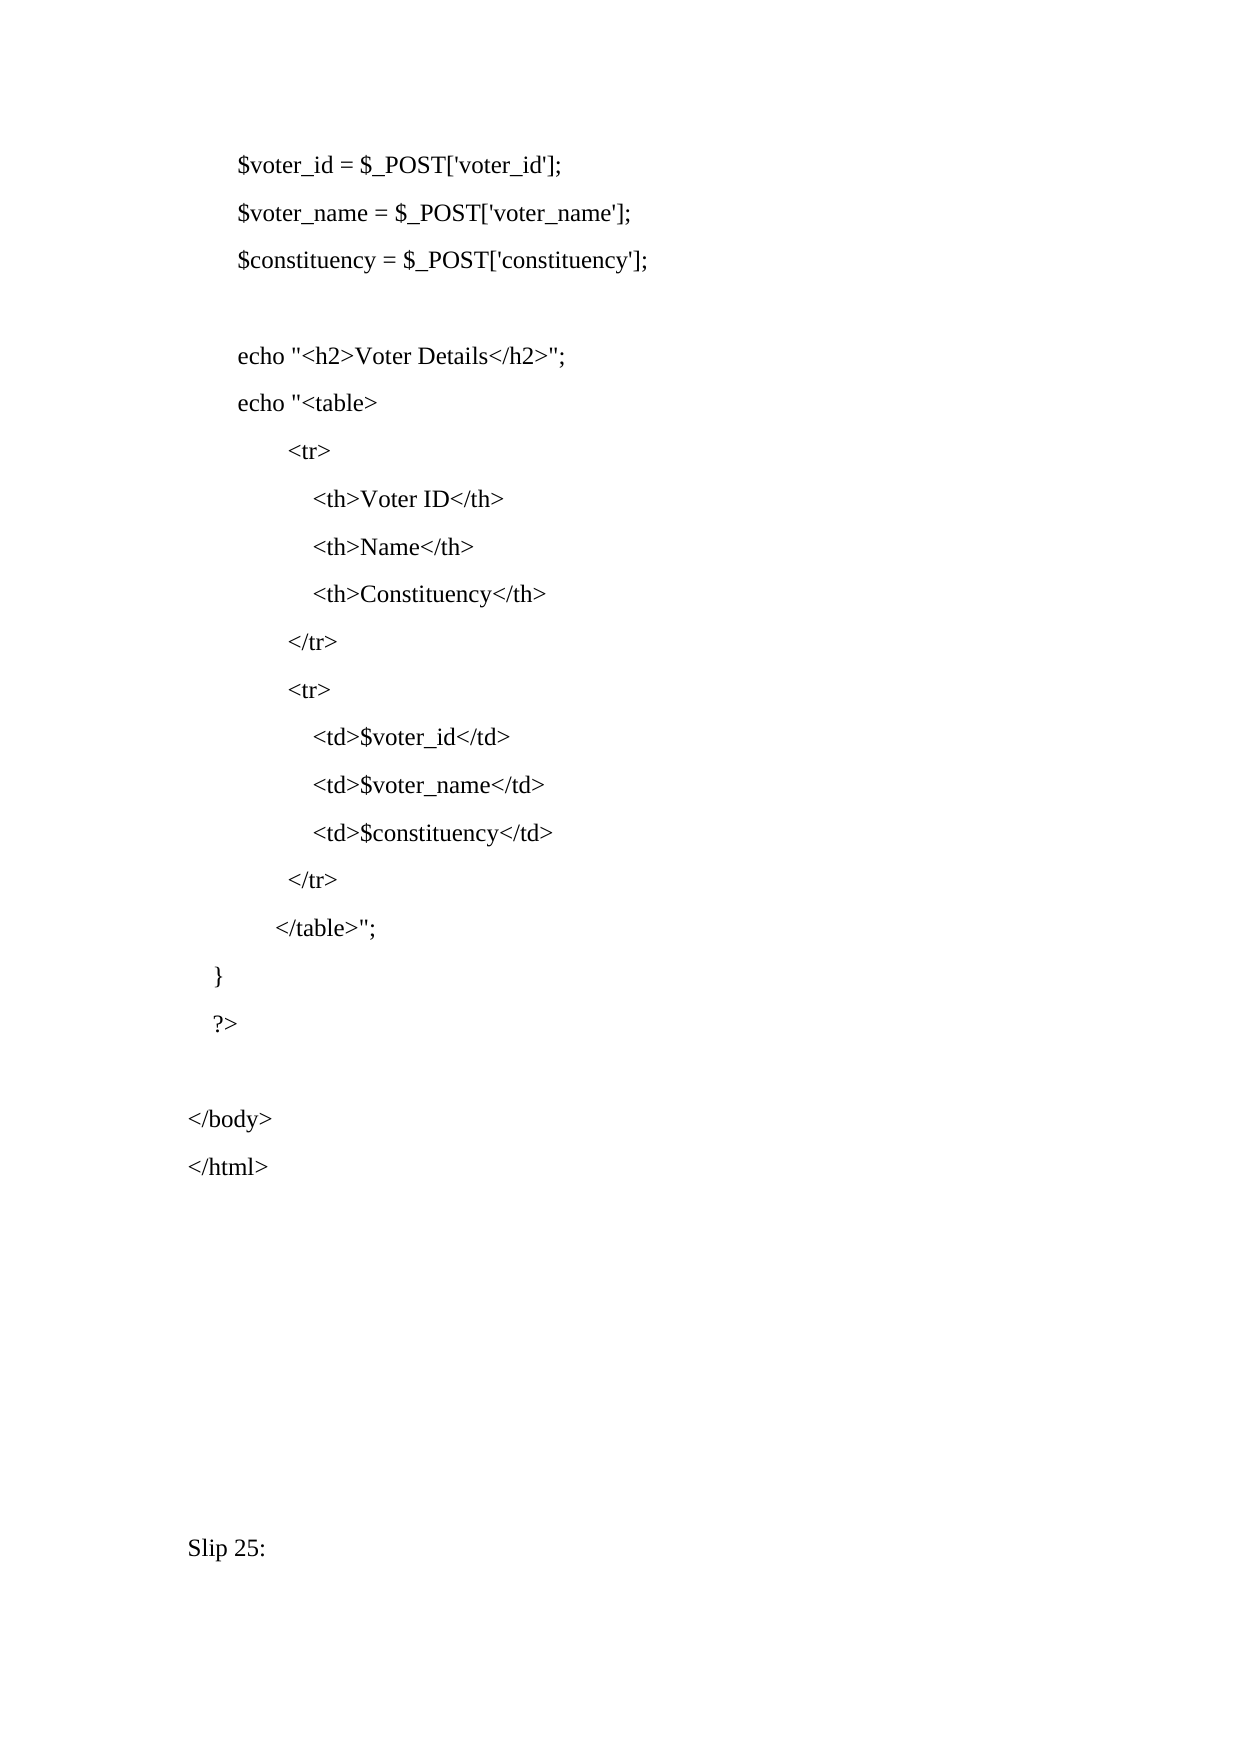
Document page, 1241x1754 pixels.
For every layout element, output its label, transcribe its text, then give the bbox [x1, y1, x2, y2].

text </tr> [187, 627, 1090, 656]
text $constituency = $_POST['constituency']; [187, 245, 1090, 274]
text </table>"; [187, 913, 1090, 942]
text <th>Name</th> [187, 532, 1090, 560]
text ?> [187, 1009, 1090, 1037]
text <td>$constituency</td> [187, 818, 1090, 847]
text <th>Constituency</th> [187, 579, 1090, 608]
text $voter_name = $_POST['voter_name']; [187, 198, 1090, 226]
text $voter_id = $_POST['voter_id']; [187, 150, 1090, 179]
text } [187, 961, 1090, 990]
text </html> [187, 1152, 1090, 1181]
text <td>$voter_name</td> [187, 770, 1090, 799]
text echo "<h2>Voter Details</h2>"; [187, 341, 1090, 369]
text </body> [187, 1104, 1090, 1133]
text Slip 25: [187, 1533, 1090, 1562]
text <tr> [187, 436, 1090, 465]
text <th>Voter ID</th> [187, 484, 1090, 513]
text <td>$voter_id</td> [187, 722, 1090, 751]
text <tr> [187, 675, 1090, 703]
text </tr> [187, 866, 1090, 894]
text echo "<table> [187, 388, 1090, 417]
